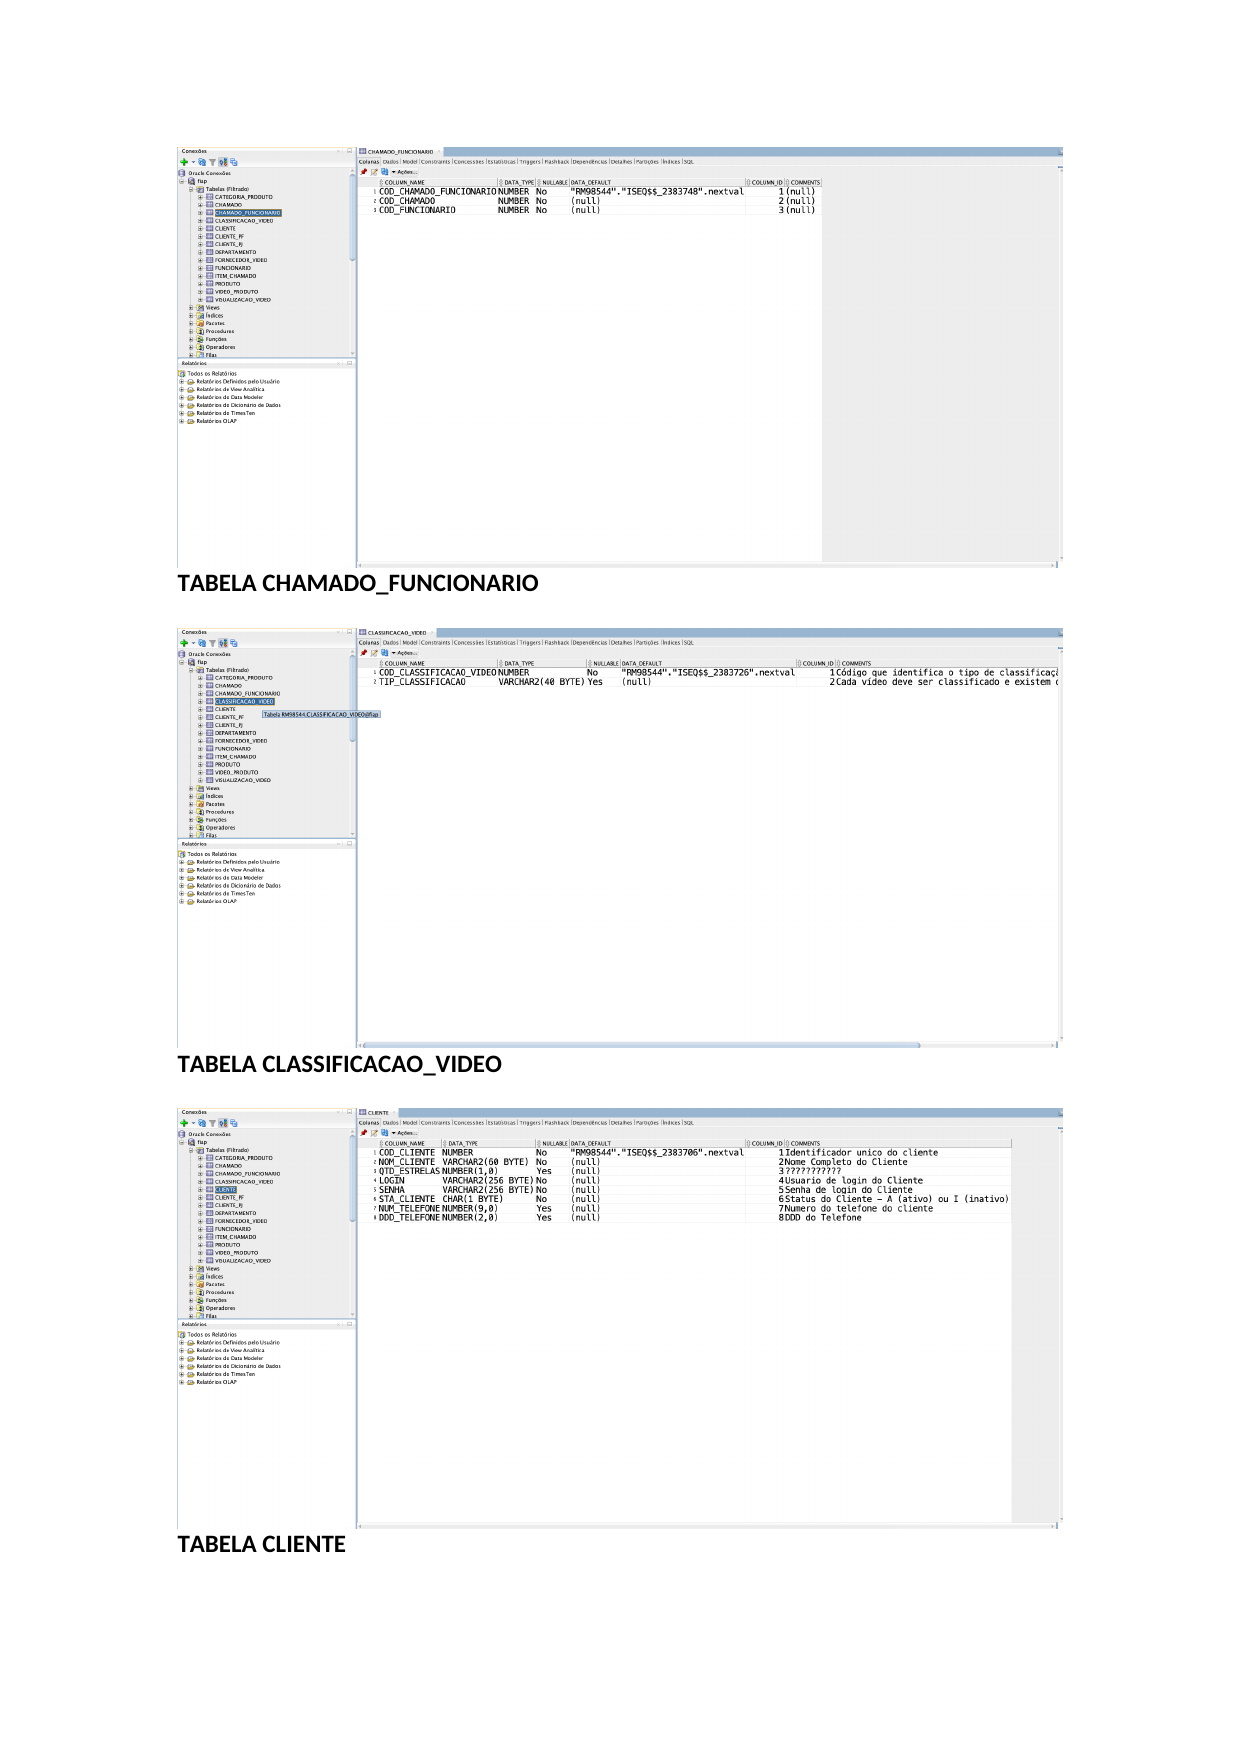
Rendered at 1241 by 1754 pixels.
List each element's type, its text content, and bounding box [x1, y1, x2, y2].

text TABELA CLASSIFICACAO_VIDEO [177, 1048, 1063, 1078]
picture [177, 1108, 1063, 1529]
text TABELA CLIENTE [177, 1529, 1063, 1559]
picture [177, 147, 1063, 568]
picture [177, 628, 1063, 1048]
text TABELA CHAMADO_FUNCIONARIO [177, 568, 1063, 598]
